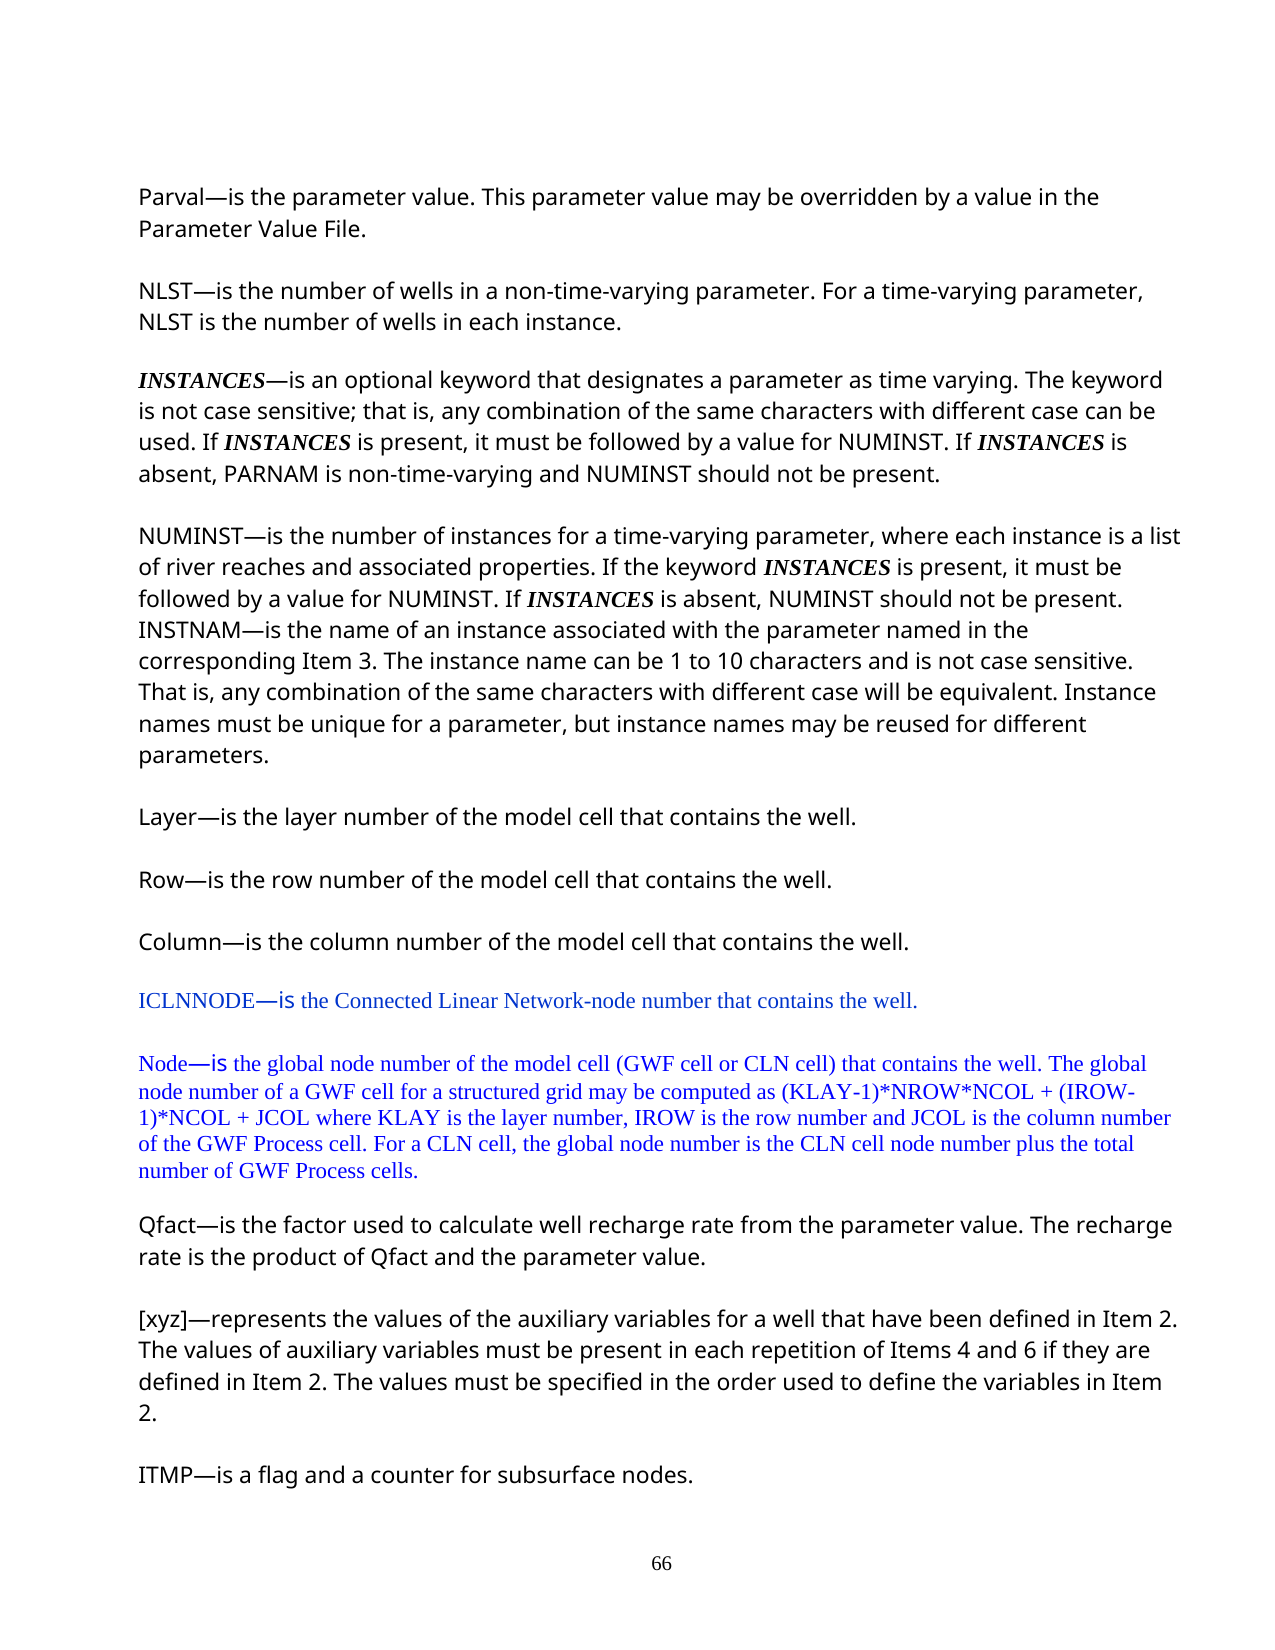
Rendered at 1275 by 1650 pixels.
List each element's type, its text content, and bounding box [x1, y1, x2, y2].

text ITMP—is a flag and a counter for subsurface nodes. [138, 1459, 1185, 1491]
text INSTNAM—is the name of an instance associated with the parameter named in the corresponding Item 3. The instance name can be 1 to 10 characters and is not case sensitive. That is, any combination of the same characters with different case will be equivalent. Instance names must be unique for a parameter, but instance names may be reused for different parameters. [138, 614, 1185, 770]
text ICLNNODE—is the Connected Linear Network-node number that contains the well. [138, 984, 1185, 1015]
text NUMINST—is the number of instances for a time-varying parameter, where each instance is a list of river reaches and associated properties. If the keyword INSTANCES is present, it must be followed by a value for NUMINST. If INSTANCES is absent, NUMINST should not be present. [138, 520, 1185, 614]
text INSTANCES—is an optional keyword that designates a parameter as time varying. The keyword is not case sensitive; that is, any combination of the same characters with different case can be used. If INSTANCES is present, it must be followed by a value for NUMINST. If INSTANCES is absent, PARNAM is non-time-varying and NUMINST should not be present. [138, 364, 1185, 489]
text Parval—is the parameter value. This parameter value may be overridden by a value in the Parameter Value File. [138, 181, 1185, 244]
text [xyz]—represents the values of the auxiliary variables for a well that have been defined in Item 2. The values of auxiliary variables must be present in each repetition of Items 4 and 6 if they are defined in Item 2. The values must be specified in the order used to define the variables in Item 2. [138, 1303, 1185, 1428]
text Row—is the row number of the model cell that contains the well. [138, 864, 1185, 895]
text Qfact—is the factor used to calculate well recharge rate from the parameter value. The recharge rate is the product of Qfact and the parameter value. [138, 1209, 1185, 1272]
text NLST—is the number of wells in a non-time-varying parameter. For a time-varying parameter, NLST is the number of wells in each instance. [138, 275, 1185, 337]
text Column—is the column number of the model cell that contains the well. [138, 926, 1185, 958]
text Node—is the global node number of the model cell (GWF cell or CLN cell) that contains the well. The global node number of a GWF cell for a structured grid may be computed as (KLAY-1)*NROW*NCOL + (IROW-1)*NCOL + JCOL where KLAY is the layer number, IROW is the row number and JCOL is the column number of the GWF Process cell. For a CLN cell, the global node number is the CLN cell node number plus the total number of GWF Process cells. [138, 1046, 1185, 1183]
text Layer—is the layer number of the model cell that contains the well. [138, 801, 1185, 833]
